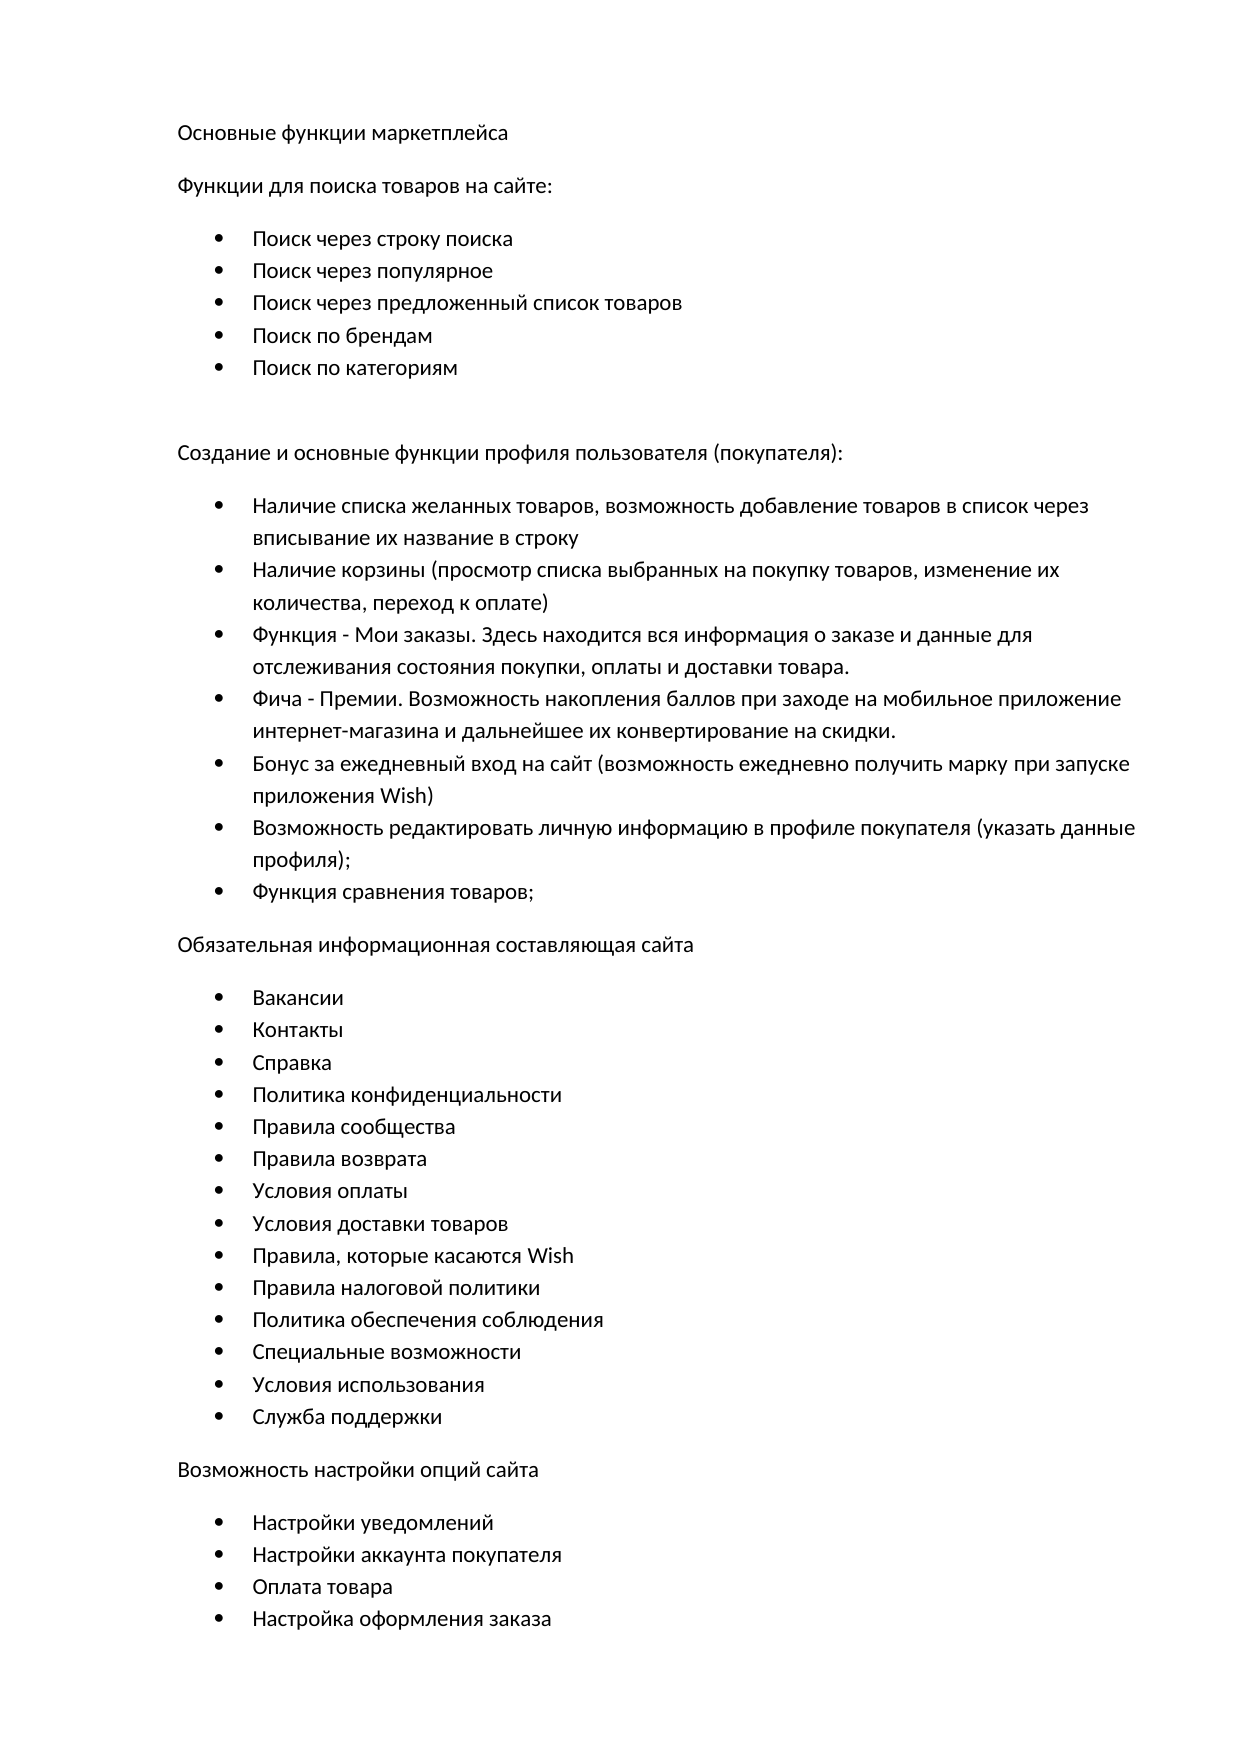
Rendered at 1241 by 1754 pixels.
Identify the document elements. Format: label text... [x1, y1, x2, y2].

text Создание и основные функции профиля пользователя (покупателя): [177, 438, 1152, 466]
list Настройки уведомлений [215, 1508, 1152, 1536]
text Возможность настройки опций сайта [177, 1455, 1152, 1483]
list Поиск по категориям [215, 353, 1152, 381]
list Оплата товара [215, 1572, 1152, 1600]
list Возможность редактировать личную информацию в профиле покупателя (указать данные профиля); [215, 813, 1152, 873]
list Специальные возможности [215, 1337, 1152, 1366]
list Фича - Премии. Возможность накопления баллов при заходе на мобильное приложение интернет-магазина и дальнейшее их конвертирование на скидки. [215, 684, 1152, 744]
list Наличие списка желанных товаров, возможность добавление товаров в список через вписывание их название в строку [215, 491, 1152, 551]
list Вакансии [215, 983, 1152, 1011]
list Настройки аккаунта покупателя [215, 1540, 1152, 1568]
list Политика конфиденциальности [215, 1080, 1152, 1108]
list Поиск через популярное [215, 256, 1152, 284]
list Политика обеспечения соблюдения [215, 1305, 1152, 1333]
list Настройка оформления заказа [215, 1604, 1152, 1632]
list Правила сообщества [215, 1112, 1152, 1140]
list Поиск через строку поиска [215, 224, 1152, 252]
list Правила возврата [215, 1144, 1152, 1172]
list Поиск по брендам [215, 321, 1152, 349]
list Бонус за ежедневный вход на сайт (возможность ежедневно получить марку при запуске приложения Wish) [215, 749, 1152, 809]
list Справка [215, 1048, 1152, 1076]
list Функция сравнения товаров; [215, 877, 1152, 905]
list Правила налоговой политики [215, 1273, 1152, 1301]
text Функции для поиска товаров на сайте: [177, 171, 1152, 199]
list Поиск через предложенный список товаров [215, 288, 1152, 317]
list Правила, которые касаются Wish [215, 1241, 1152, 1269]
list Функция - Мои заказы. Здесь находится вся информация о заказе и данные для отслеживания состояния покупки, оплаты и доставки товара. [215, 620, 1152, 680]
list Условия использования [215, 1370, 1152, 1398]
list Служба поддержки [215, 1402, 1152, 1430]
list Условия доставки товаров [215, 1209, 1152, 1237]
text Основные функции маркетплейса [177, 118, 1152, 146]
text Обязательная информационная составляющая сайта [177, 930, 1152, 958]
list Условия оплаты [215, 1177, 1152, 1204]
list Наличие корзины (просмотр списка выбранных на покупку товаров, изменение их количества, переход к оплате) [215, 556, 1152, 616]
list Контакты [215, 1016, 1152, 1044]
